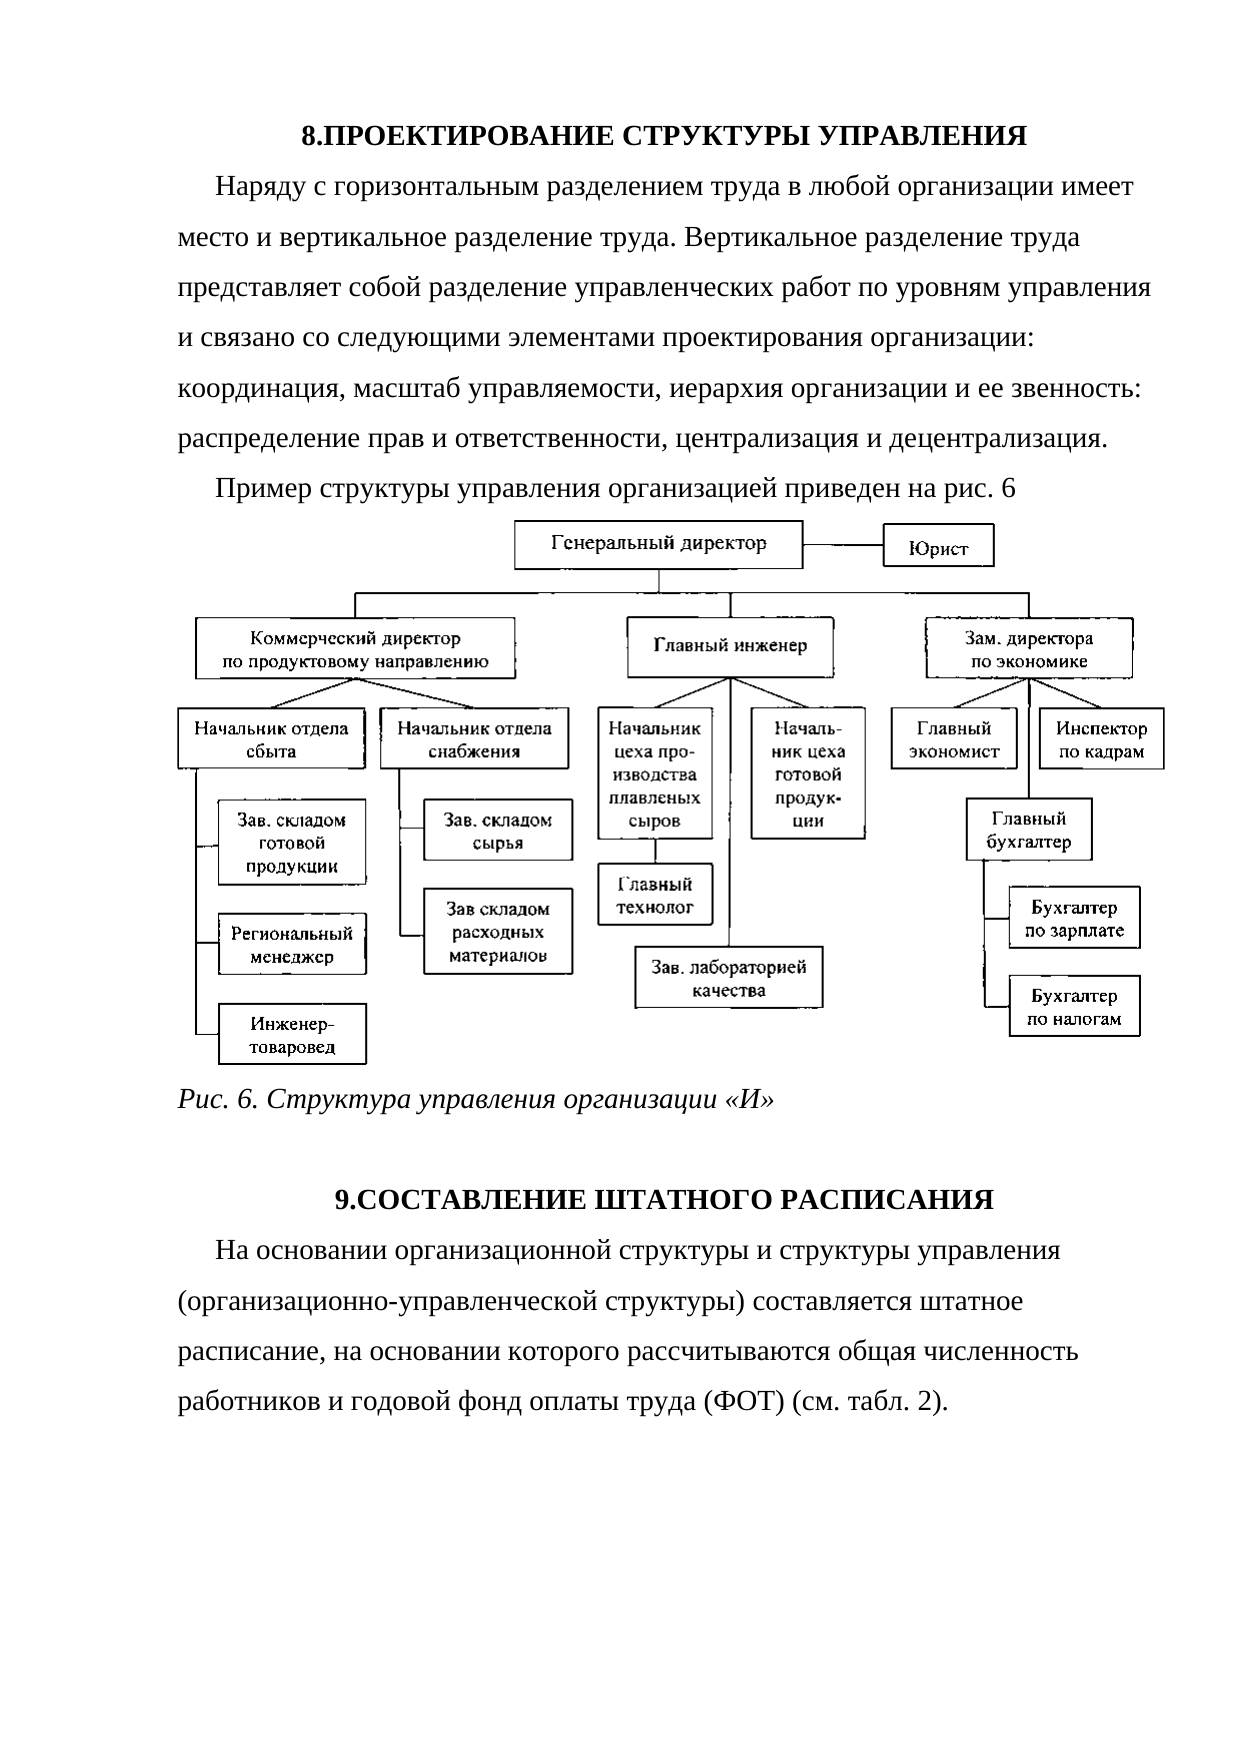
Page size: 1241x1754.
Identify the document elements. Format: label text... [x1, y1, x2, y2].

text Наряду с горизонтальным разделением труда в любой организации имеет место и вертикальное разделение труда. Вертикальное разделение труда представляет собой разделение управленческих работ по уровням управления и связано со следующими элементами проектирования организации: координация, масштаб управляемости, иерархия организации и ее звенность: распределение прав и ответственности, централизация и децентрализация. [177, 168, 1152, 453]
text Рис. 6. Структура управления организации «И» [177, 1081, 1152, 1115]
text 9.СОСТАВЛЕНИЕ ШТАТНОГО РАСПИСАНИЯ [177, 1182, 1152, 1216]
picture [177, 520, 1165, 1065]
text На основании организационной структуры и структуры управления (организационно-управленческой структуры) составляется штатное расписание, на основании которого рассчитываются общая численность работников и годовой фонд оплаты труда (ФОТ) (см. табл. 2). [177, 1232, 1152, 1417]
text Пример структуры управления организацией приведен на рис. 6 [177, 470, 1152, 504]
text 8.ПРОЕКТИРОВАНИЕ СТРУКТУРЫ УПРАВЛЕНИЯ [177, 118, 1152, 152]
